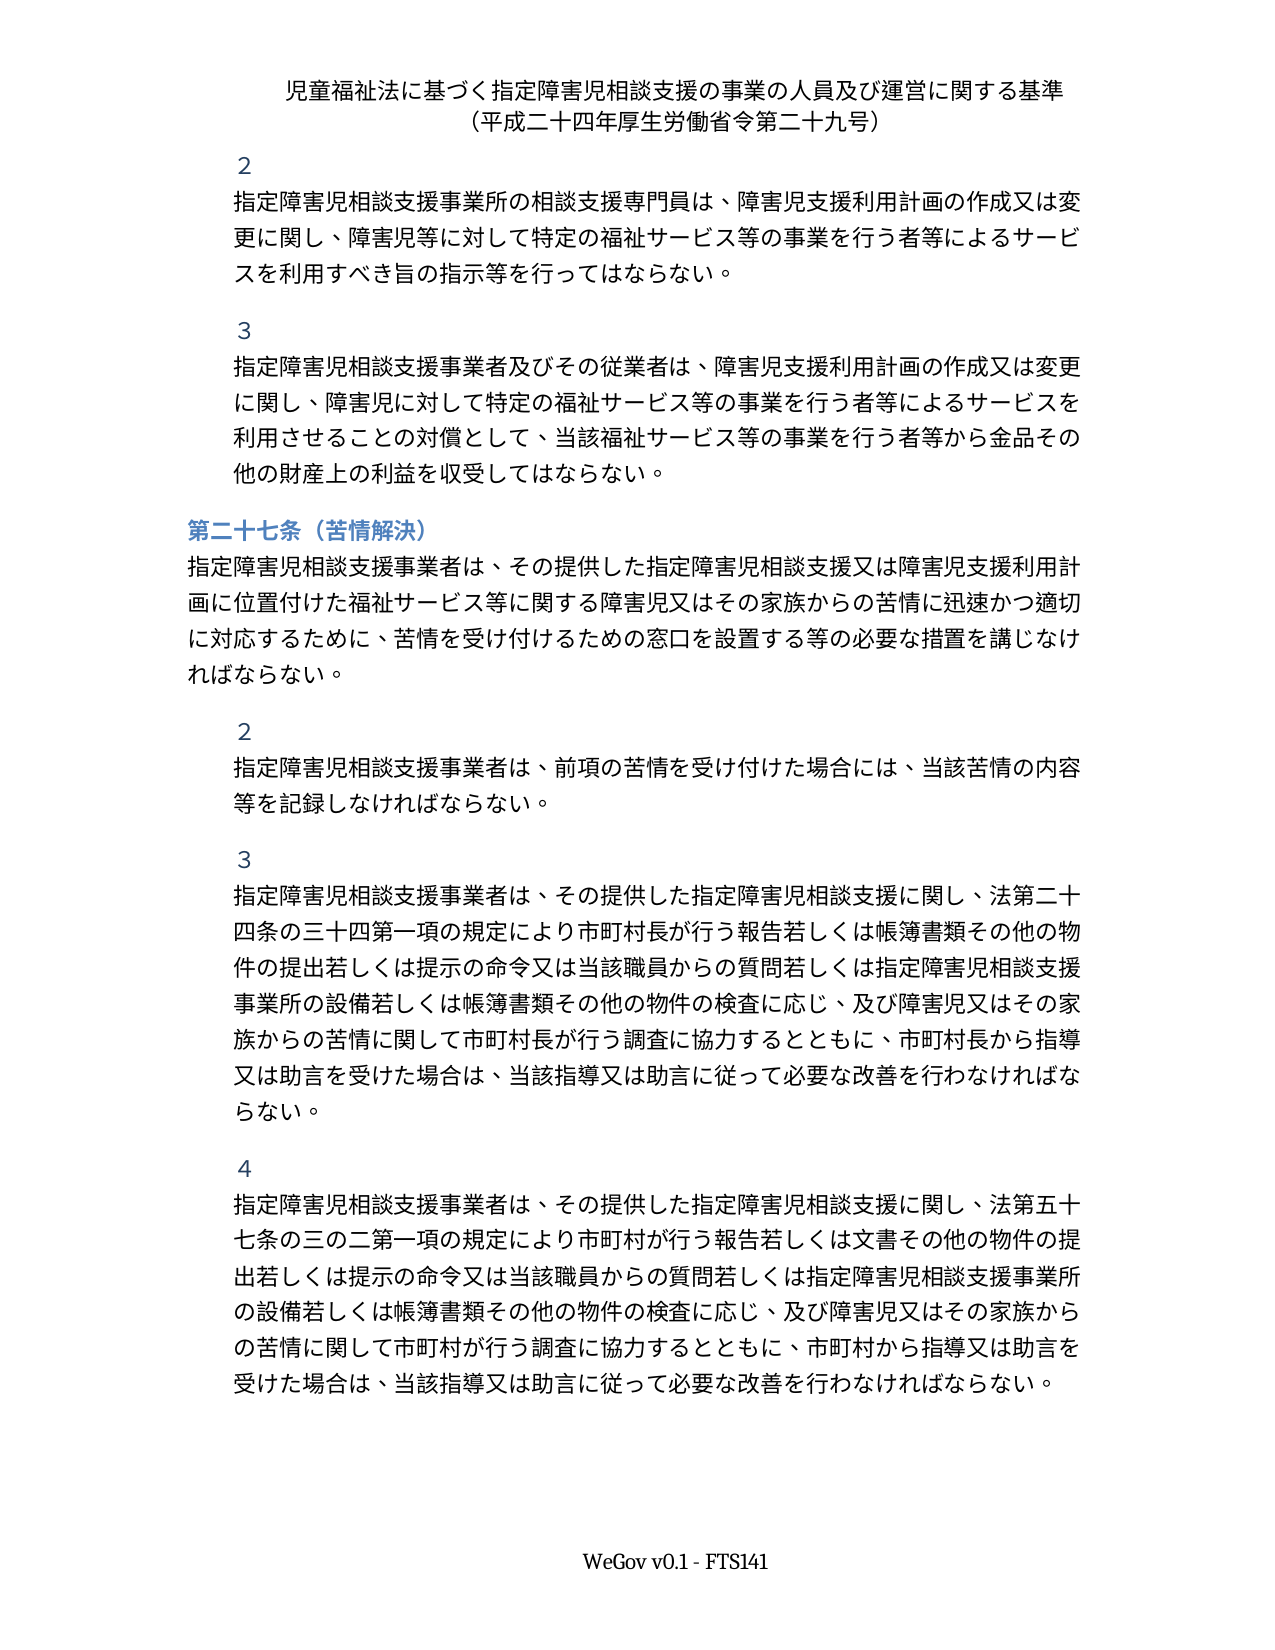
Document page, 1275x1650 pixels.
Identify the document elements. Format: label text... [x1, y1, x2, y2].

subtitle ２ [233, 150, 1087, 181]
text 指定障害児相談支援事業者は、その提供した指定障害児相談支援に関し、法第二十四条の三十四第一項の規定により市町村長が行う報告若しくは帳簿書類その他の物件の提出若しくは提示の命令又は当該職員からの質問若しくは指定障害児相談支援事業所の設備若しくは帳簿書類その他の物件の検査に応じ、及び障害児又はその家族からの苦情に関して市町村長が行う調査に協力するとともに、市町村長から指導又は助言を受けた場合は、当該指導又は助言に従って必要な改善を行わなければならない。 [233, 880, 1087, 1127]
text 指定障害児相談支援事業所の相談支援専門員は、障害児支援利用計画の作成又は変更に関し、障害児等に対して特定の福祉サービス等の事業を行う者等によるサービスを利用すべき旨の指示等を行ってはならない。 [233, 186, 1087, 289]
subtitle ４ [233, 1153, 1087, 1184]
text 指定障害児相談支援事業者は、その提供した指定障害児相談支援に関し、法第五十七条の三の二第一項の規定により市町村が行う報告若しくは文書その他の物件の提出若しくは提示の命令又は当該職員からの質問若しくは指定障害児相談支援事業所の設備若しくは帳簿書類その他の物件の検査に応じ、及び障害児又はその家族からの苦情に関して市町村が行う調査に協力するとともに、市町村から指導又は助言を受けた場合は、当該指導又は助言に従って必要な改善を行わなければならない。 [233, 1188, 1087, 1399]
subtitle ３ [233, 844, 1087, 876]
text 指定障害児相談支援事業者は、その提供した指定障害児相談支援又は障害児支援利用計画に位置付けた福祉サービス等に関する障害児又はその家族からの苦情に迅速かつ適切に対応するために、苦情を受け付けるための窓口を設置する等の必要な措置を講じなければならない。 [187, 551, 1087, 690]
subtitle 第二十七条（苦情解決） [187, 515, 1087, 546]
subtitle ２ [233, 716, 1087, 747]
text 指定障害児相談支援事業者及びその従業者は、障害児支援利用計画の作成又は変更に関し、障害児に対して特定の福祉サービス等の事業を行う者等によるサービスを利用させることの対償として、当該福祉サービス等の事業を行う者等から金品その他の財産上の利益を収受してはならない。 [233, 351, 1087, 489]
subtitle ３ [233, 314, 1087, 346]
text 指定障害児相談支援事業者は、前項の苦情を受け付けた場合には、当該苦情の内容等を記録しなければならない。 [233, 752, 1087, 819]
